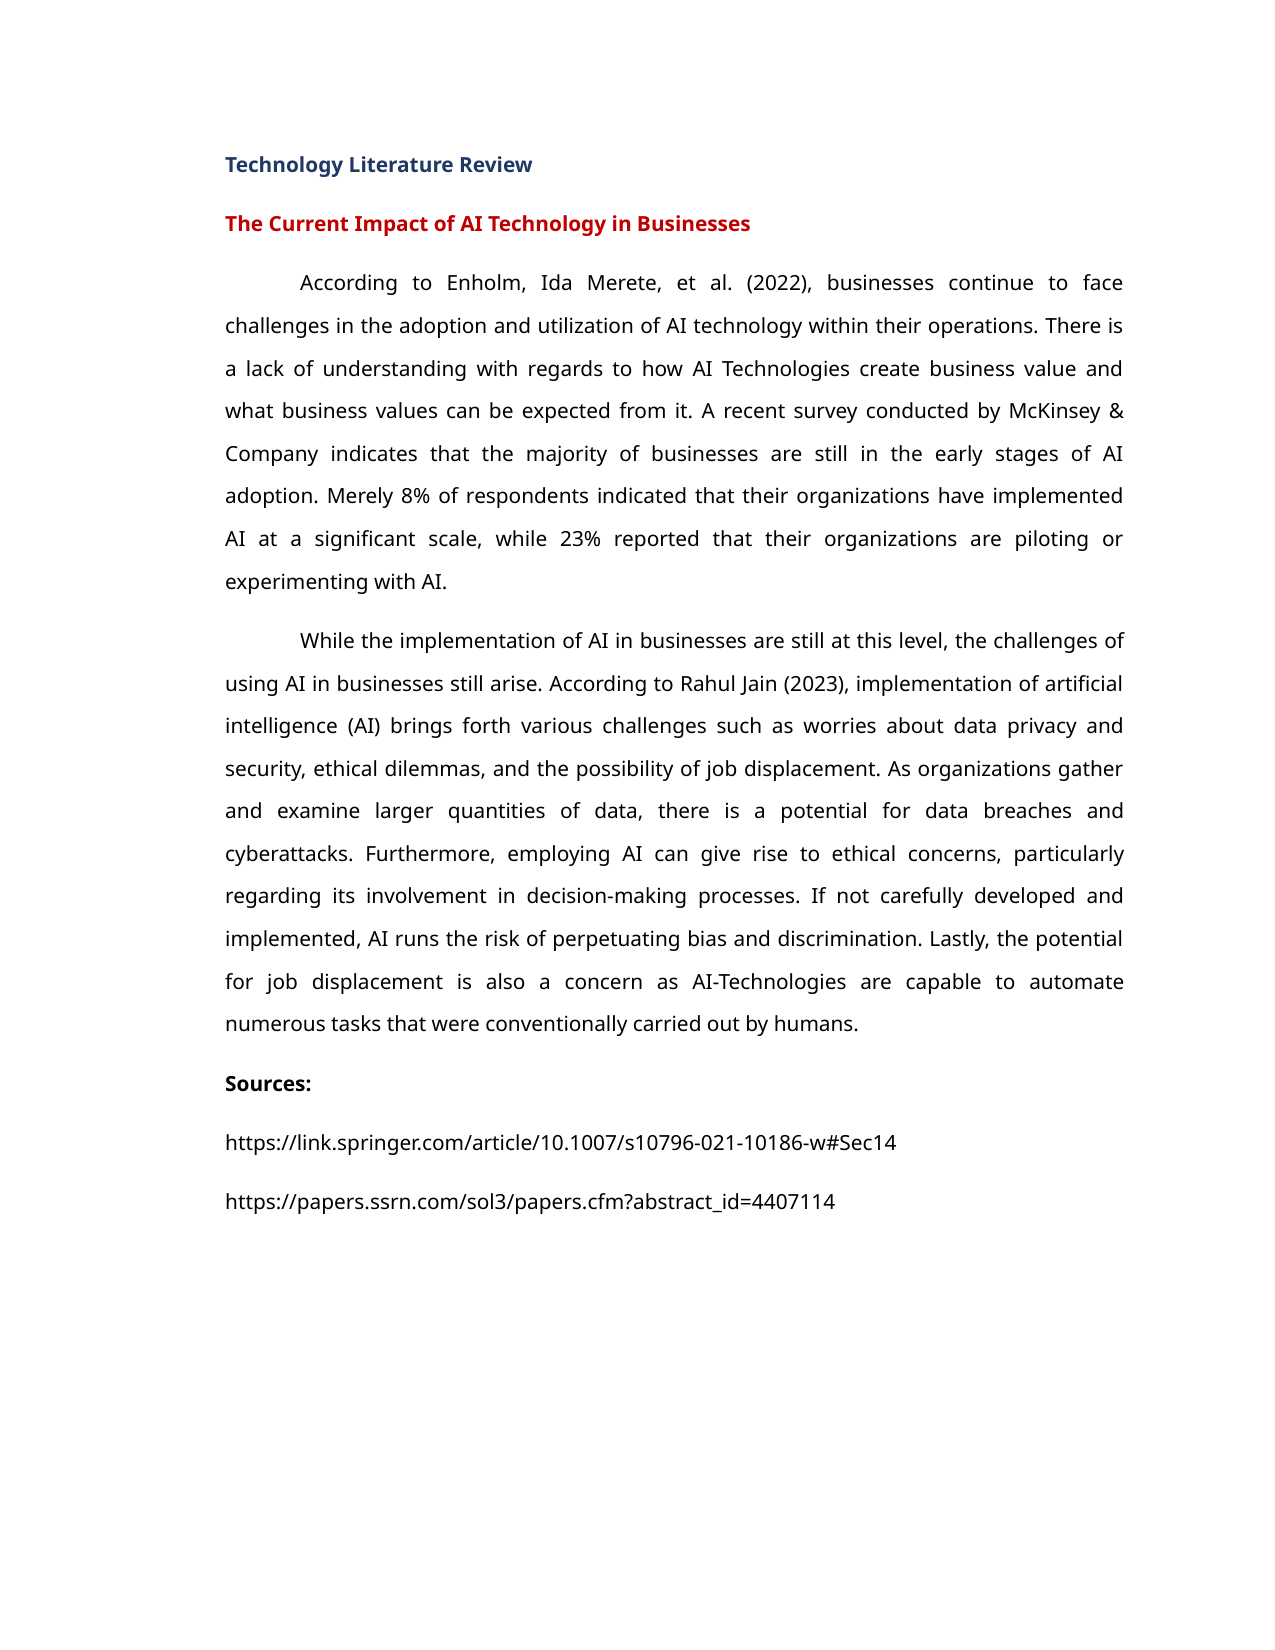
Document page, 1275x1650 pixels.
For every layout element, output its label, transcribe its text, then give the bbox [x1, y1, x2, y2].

text https://link.springer.com/article/10.1007/s10796-021-10186-w#Sec14 [225, 1128, 1125, 1156]
text Technology Literature Review [225, 150, 1125, 178]
text The Current Impact of AI Technology in Businesses [225, 209, 1125, 238]
text According to Enholm, Ida Merete, et al. (2022), businesses continue to face challenges in the adoption and utilization of AI technology within their operations. There is a lack of understanding with regards to how AI Technologies create business value and what business values can be expected from it. A recent survey conducted by McKinsey & Company indicates that the majority of businesses are still in the early stages of AI adoption. Merely 8% of respondents indicated that their organizations have implemented AI at a significant scale, while 23% reported that their organizations are piloting or experimenting with AI. [225, 268, 1125, 595]
text https://papers.ssrn.com/sol3/papers.cfm?abstract_id=4407114 [225, 1187, 1125, 1216]
text Sources: [225, 1069, 1125, 1097]
text While the implementation of AI in businesses are still at this level, the challenges of using AI in businesses still arise. According to Rahul Jain (2023), implementation of artificial intelligence (AI) brings forth various challenges such as worries about data privacy and security, ethical dilemmas, and the possibility of job displacement. As organizations gather and examine larger quantities of data, there is a potential for data breaches and cyberattacks. Furthermore, employing AI can give rise to ethical concerns, particularly regarding its involvement in decision-making processes. If not carefully developed and implemented, AI runs the risk of perpetuating bias and discrimination. Lastly, the potential for job displacement is also a concern as AI-Technologies are capable to automate numerous tasks that were conventionally carried out by humans. [225, 626, 1125, 1038]
